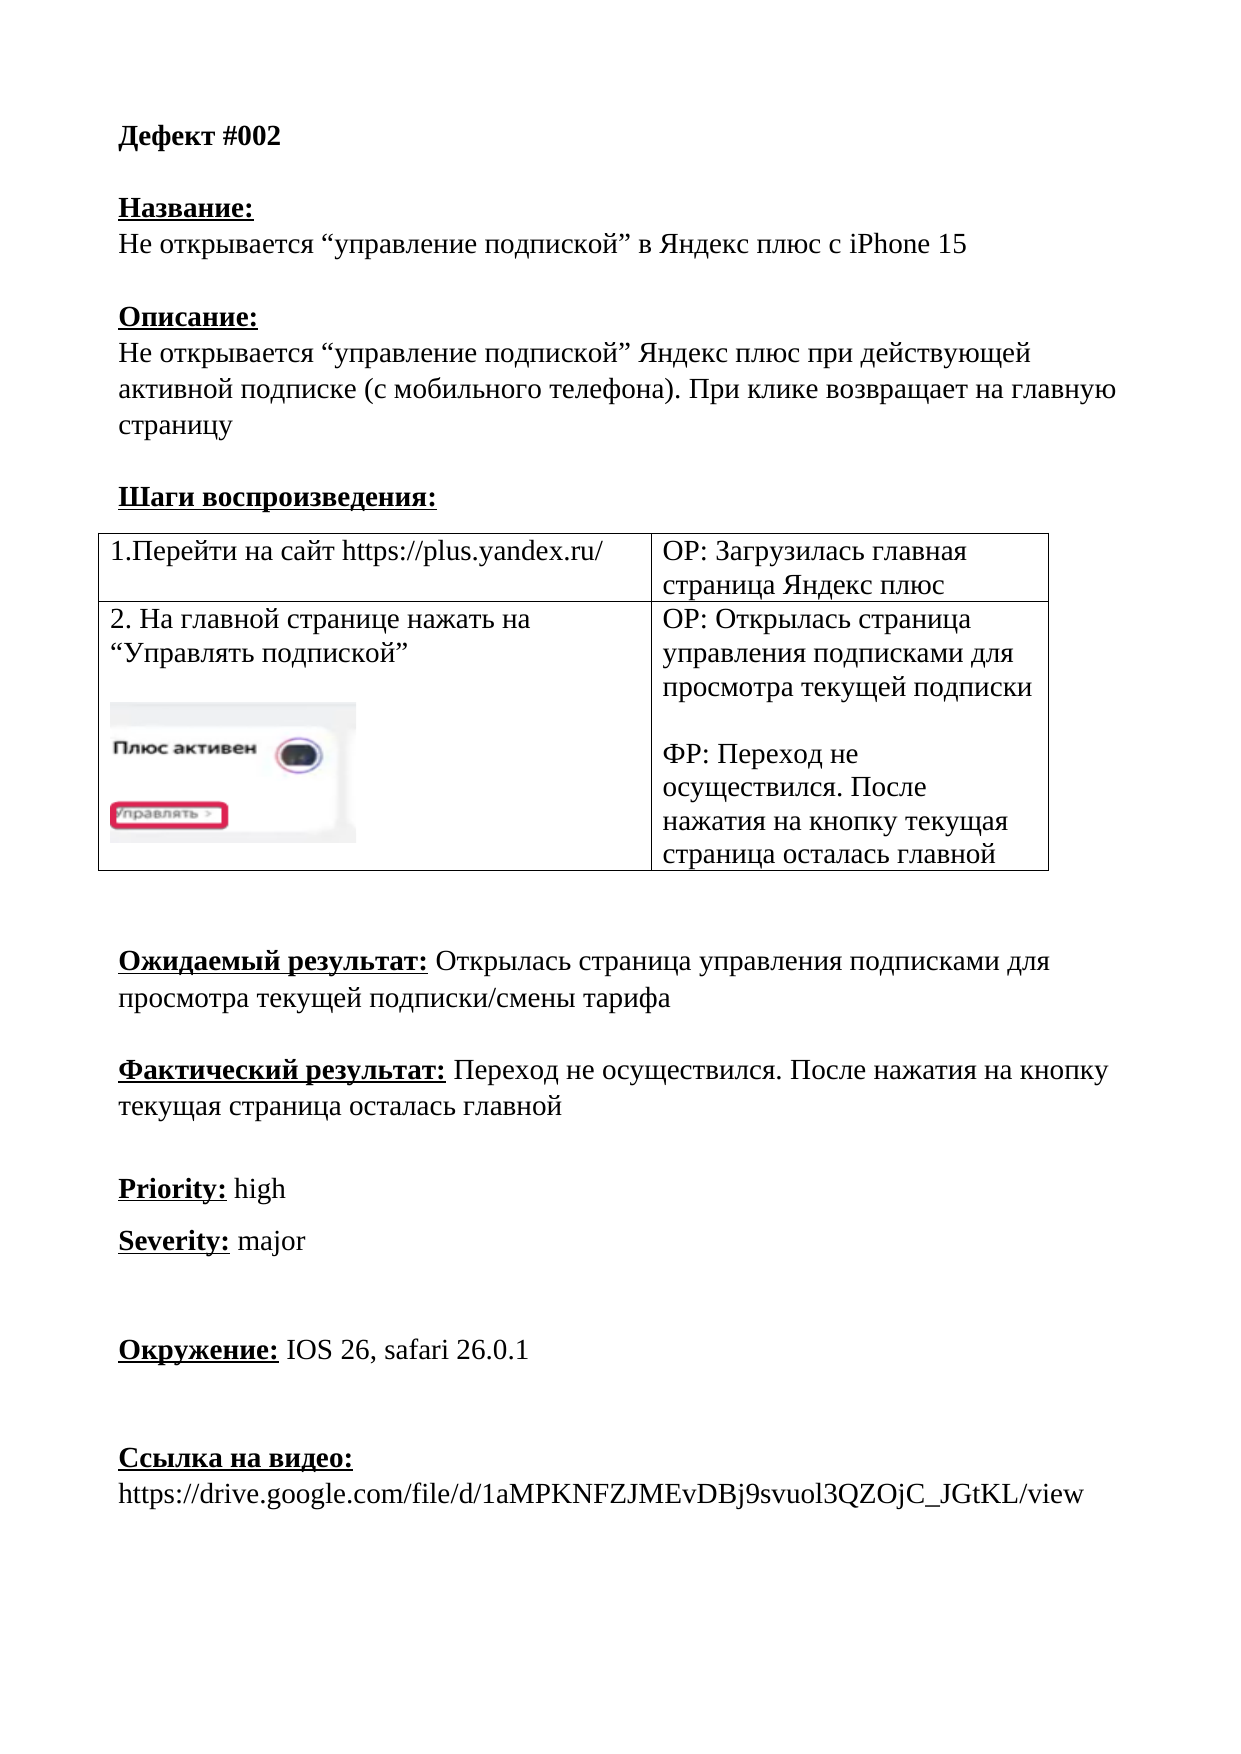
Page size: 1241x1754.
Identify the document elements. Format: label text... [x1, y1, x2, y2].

table_header ОР: Загрузилась главная страница Яндекс плюс [652, 534, 1048, 601]
text Priority: high [118, 1171, 1152, 1204]
text Severity: major Окружение: IOS 26, safari 26.0.1 Ссылка на видео: https://drive.google.com/file/d/1aMPKNFZJMEvDBj9svuol3QZOjC_JGtKL/view [118, 1223, 1152, 1510]
text Ожидаемый результат: Открылась страница управления подписками для просмотра текущей подписки/смены тарифа Фактический результат: Переход не осуществился. После нажатия на кнопку текущая страница осталась главной [118, 871, 1152, 1152]
table_header 1.Перейти на сайт https://plus.yandex.ru/ [99, 534, 651, 601]
picture [110, 702, 357, 843]
table_cell ОР: Открылась страница управления подписками для просмотра текущей подписки ФР: Переход не осуществился. После нажатия на кнопку текущая страница осталась главной [652, 602, 1048, 870]
text Дефект #002 Название: Не открывается “управление подпиской” в Яндекс плюс с iPhone 15 Описание: Не открывается “управление подпиской” Яндекс плюс при действующей активной подписке (с мобильного телефона). При клике возвращает на главную страницу Шаги воспроизведения: [118, 118, 1152, 513]
table_cell 2. На главной странице нажать на “Управлять подпиской” [99, 602, 651, 870]
